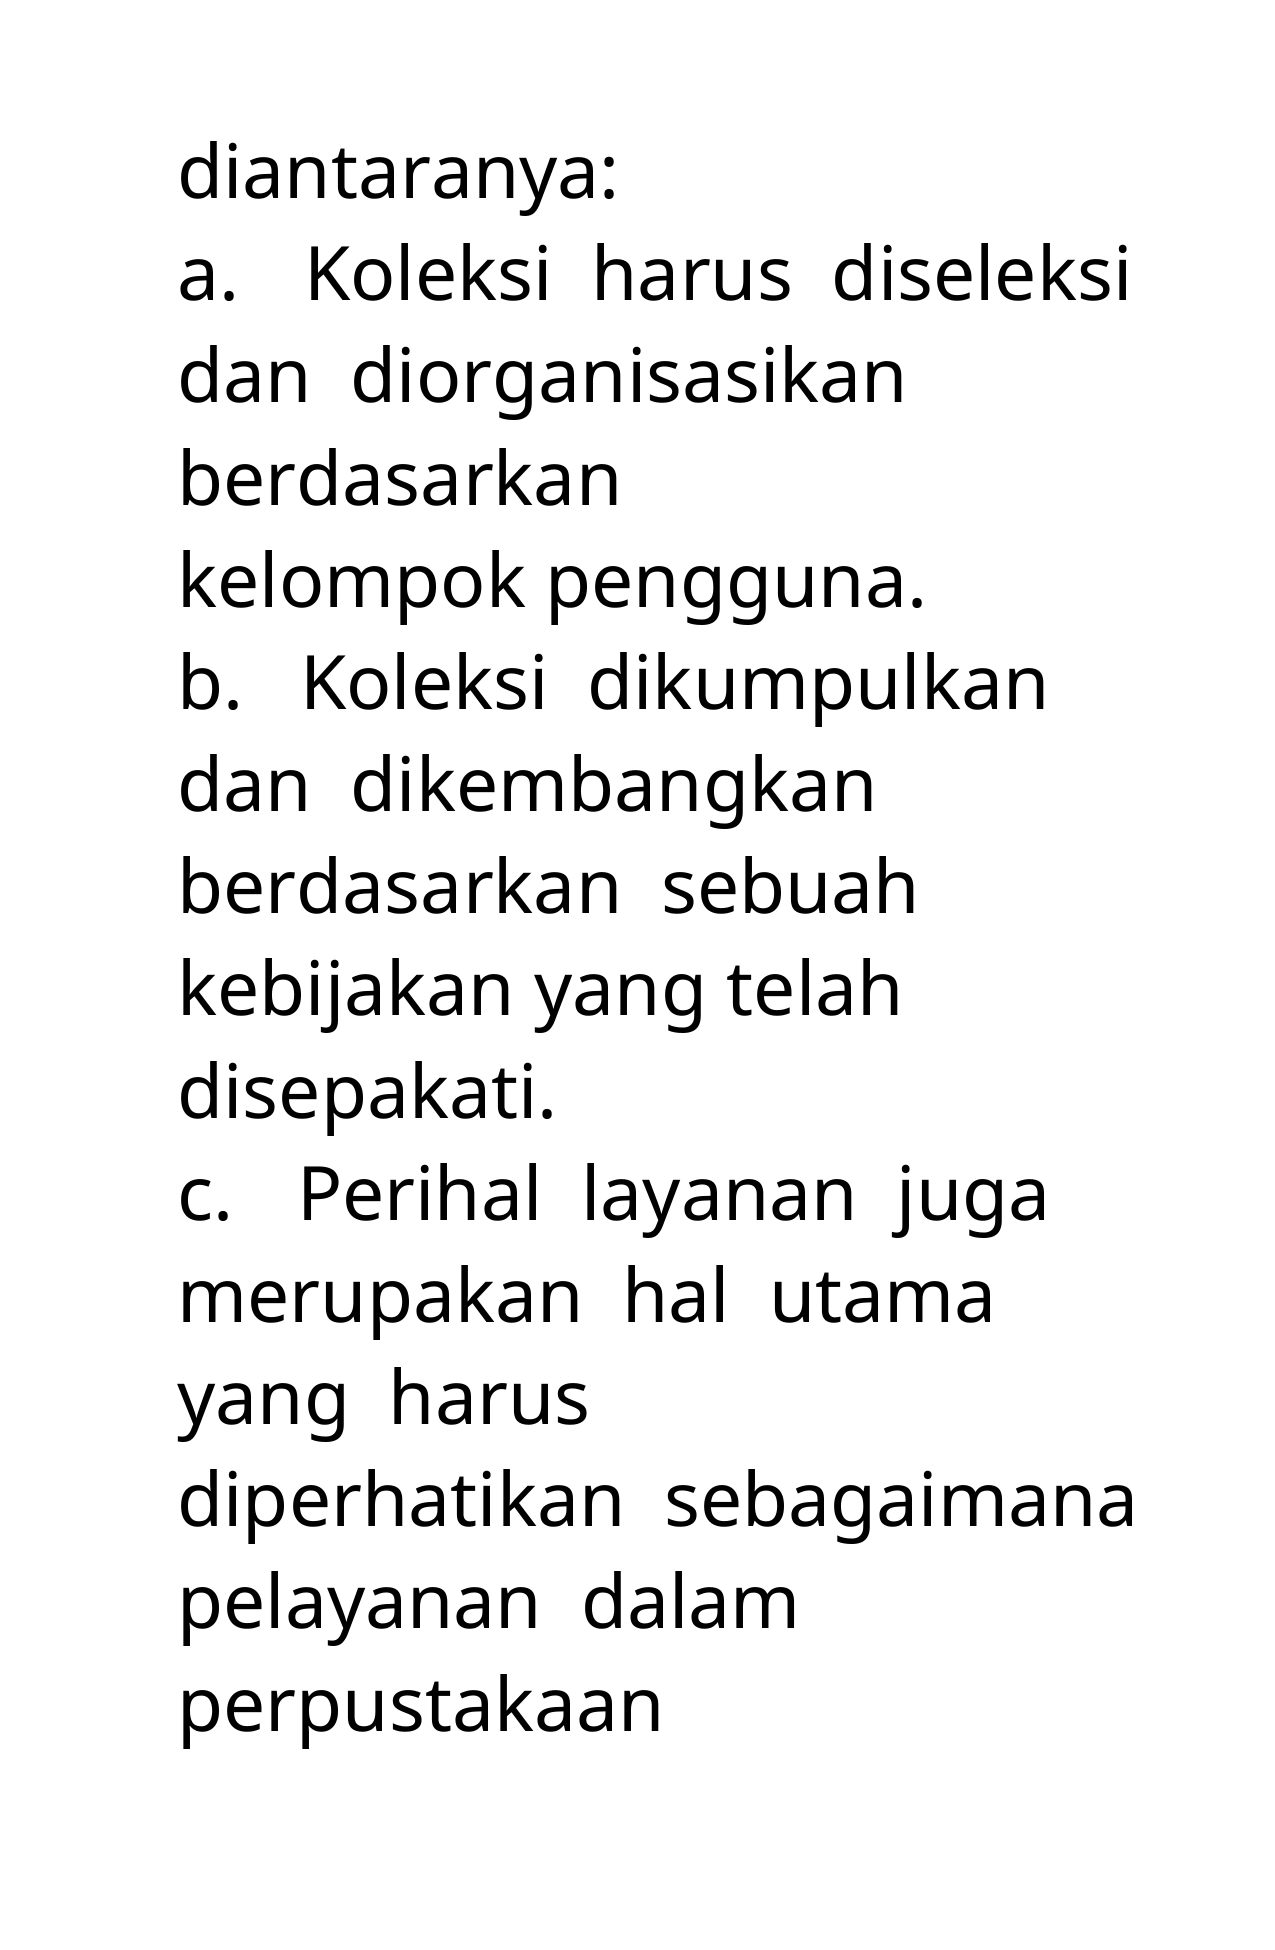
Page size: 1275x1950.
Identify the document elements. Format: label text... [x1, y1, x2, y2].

text diperhatikan sebagaimana pelayanan dalam perpustakaan [177, 1447, 1157, 1753]
text c. Perihal layanan juga merupakan hal utama yang harus [177, 1140, 1157, 1447]
text kelompok pengguna. [177, 527, 1157, 629]
text kebijakan yang telah disepakati. [177, 936, 1157, 1140]
text a. Koleksi harus diseleksi dan diorganisasikan berdasarkan [177, 220, 1157, 527]
text diantaranya: [177, 118, 1157, 220]
text b. Koleksi dikumpulkan dan dikembangkan berdasarkan sebuah [177, 629, 1157, 936]
